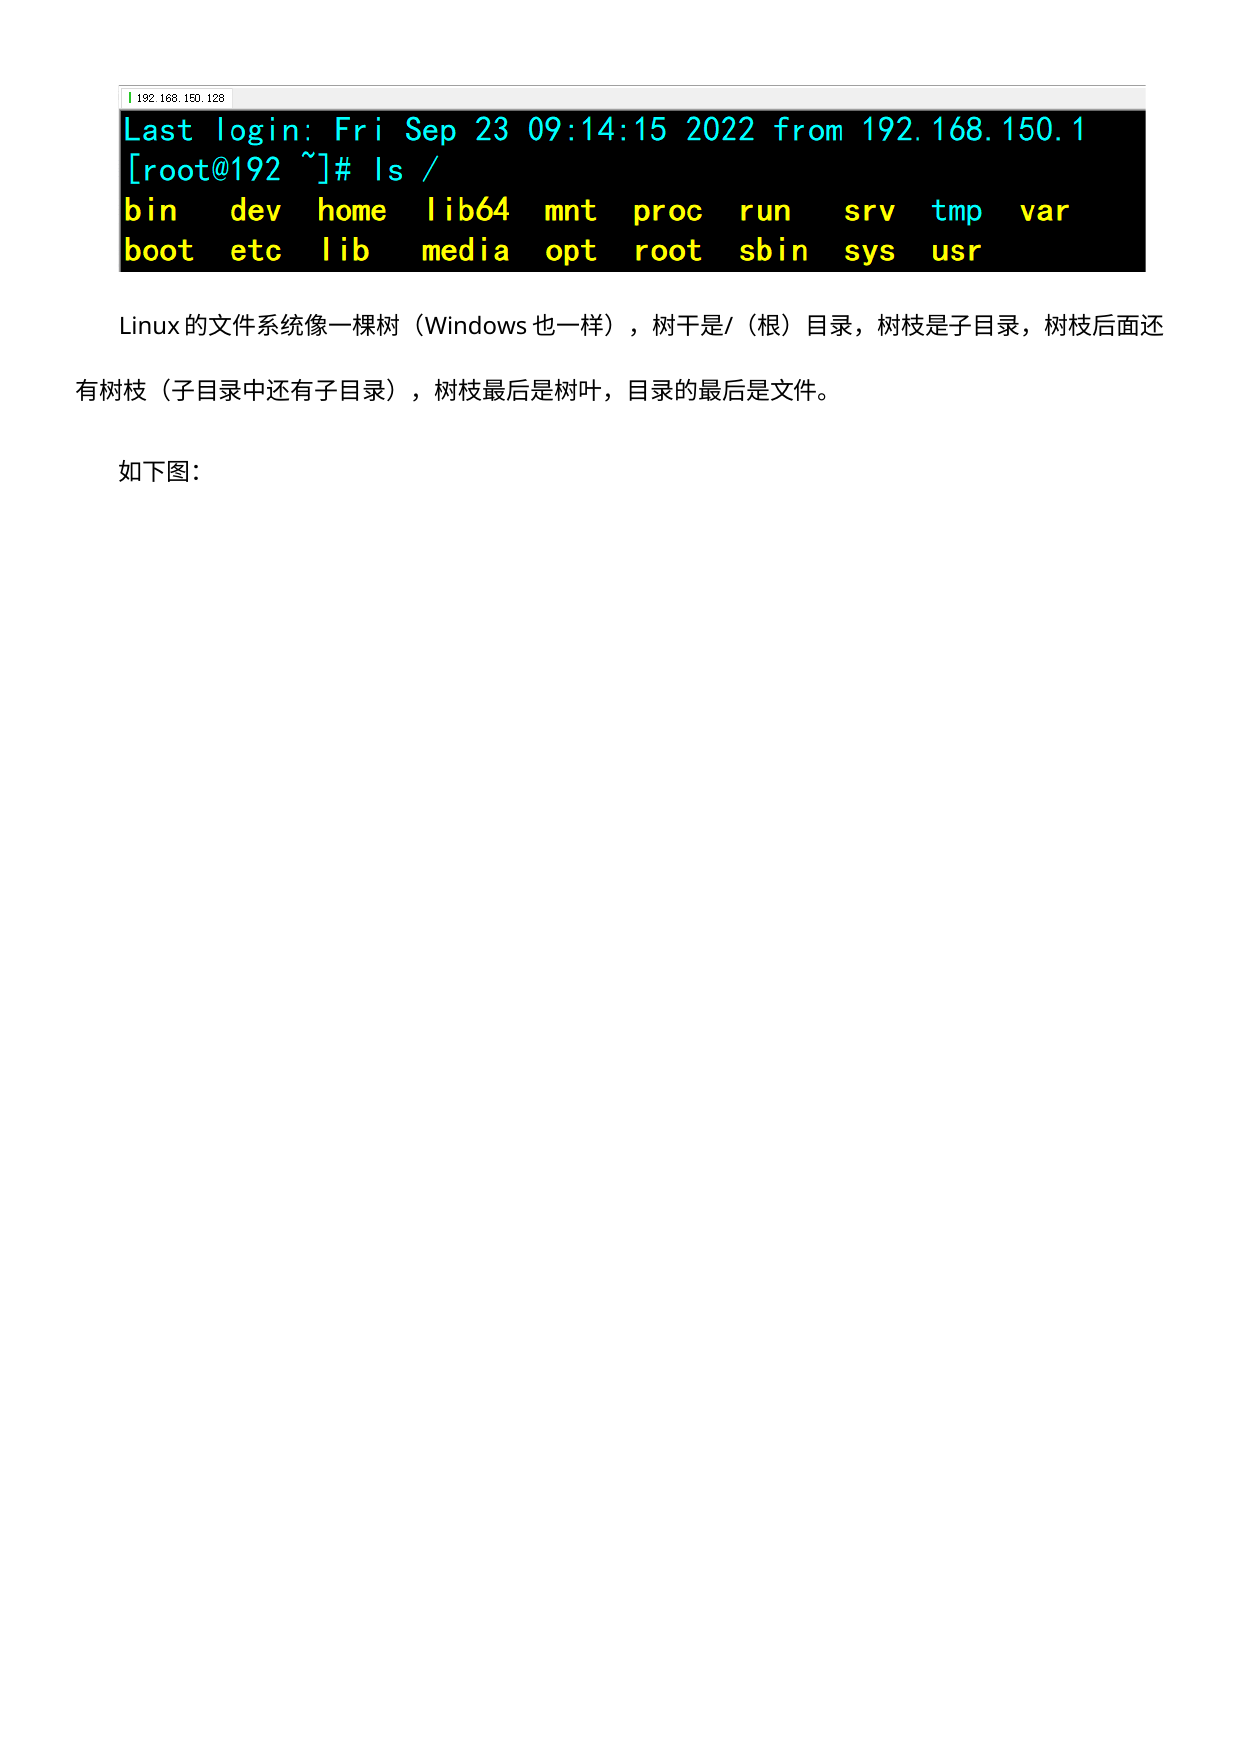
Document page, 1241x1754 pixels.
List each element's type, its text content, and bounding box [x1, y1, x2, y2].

picture [118, 85, 1146, 272]
text 如下图： [75, 437, 1165, 502]
text Linux的文件系统像一棵树（Windows也一样），树干是/（根）目录，树枝是子目录，树枝后面还有树枝（子目录中还有子目录），树枝最后是树叶，目录的最后是文件。 [75, 291, 1165, 421]
